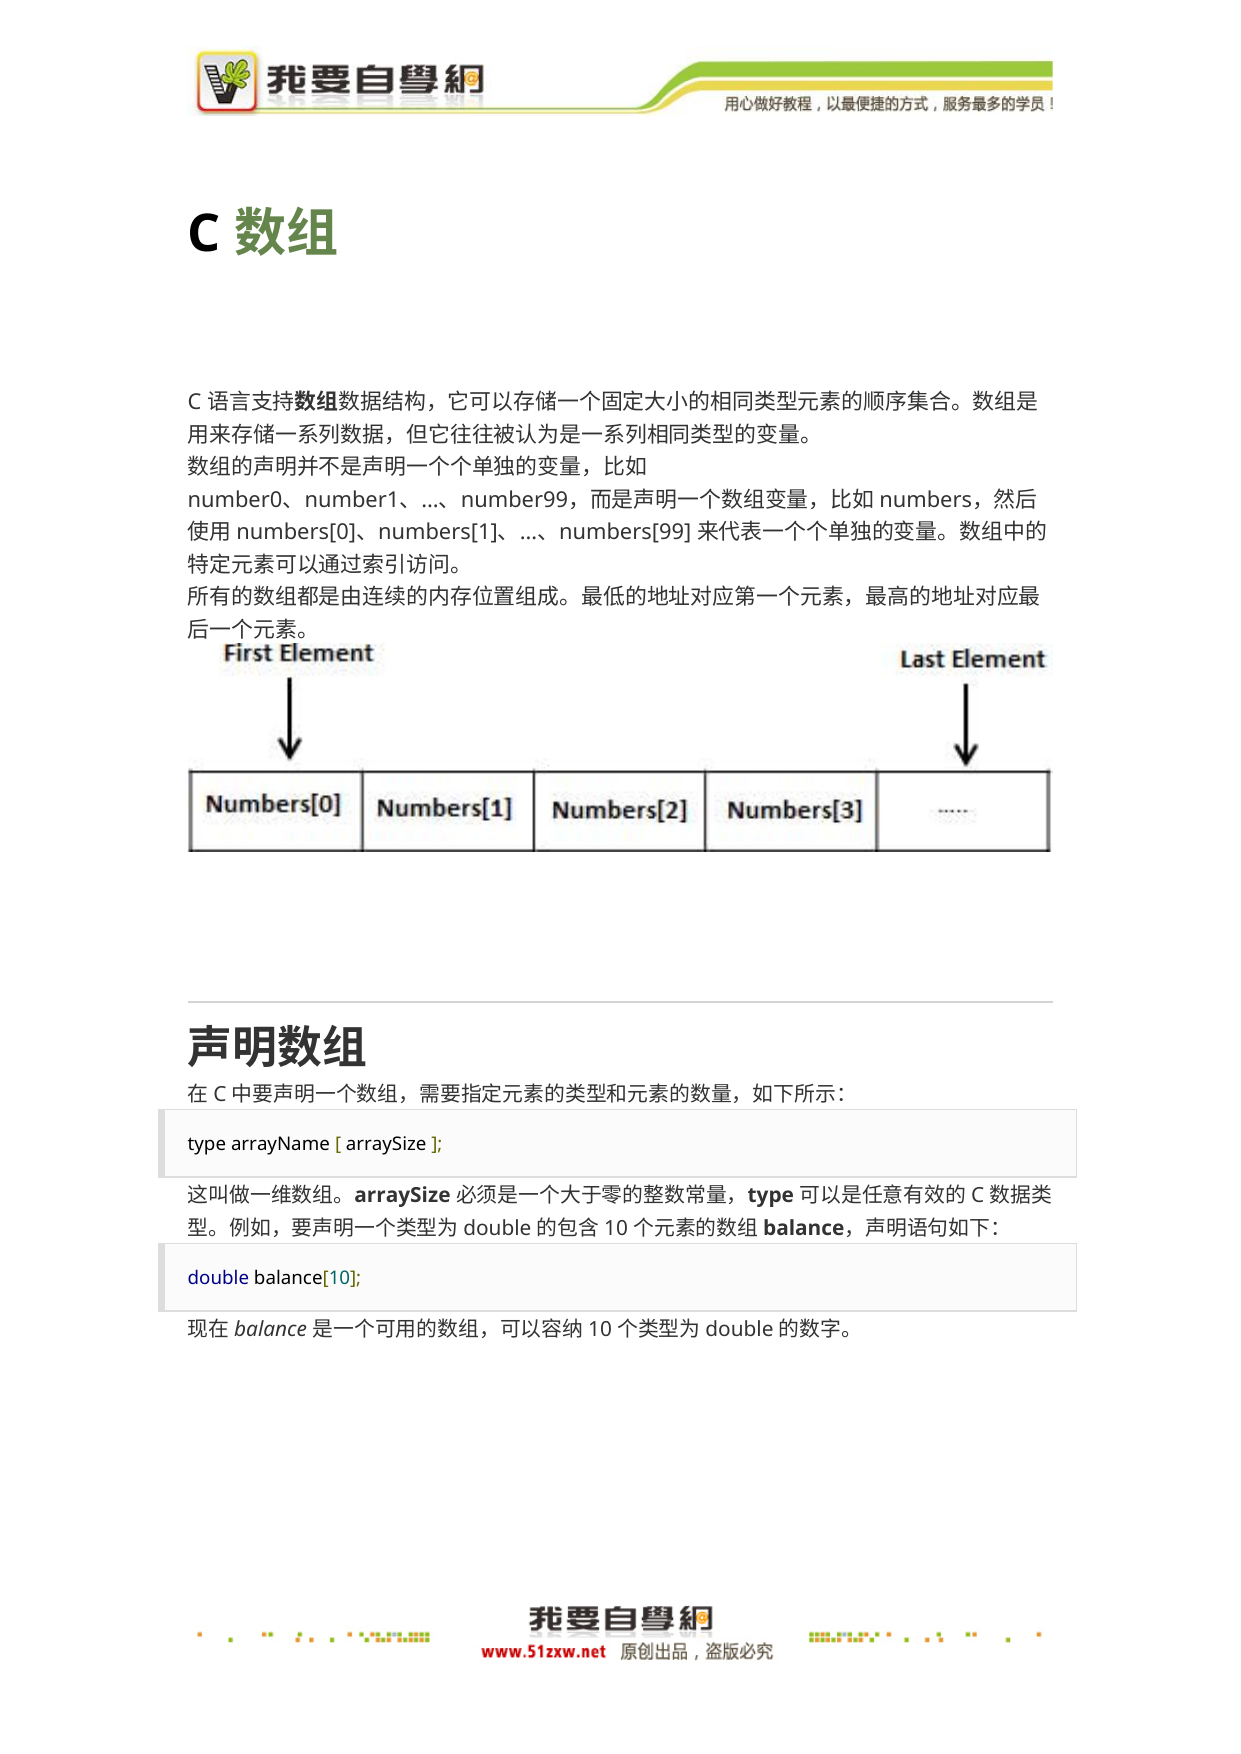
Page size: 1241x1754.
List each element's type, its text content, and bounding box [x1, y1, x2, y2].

subtitle C 数组 [187, 180, 1053, 277]
text type arrayName [ arraySize ]; [165, 1110, 1076, 1176]
subtitle 声明数组 [187, 1002, 1053, 1076]
text 这叫做一维数组。arraySize 必须是一个大于零的整数常量，type 可以是任意有效的 C 数据类型。例如，要声明一个类型为 double 的包含 10 个元素的数组 balance，声明语句如下： [187, 1178, 1053, 1243]
text C 语言支持数组数据结构，它可以存储一个固定大小的相同类型元素的顺序集合。数组是用来存储一系列数据，但它往往被认为是一系列相同类型的变量。 [187, 384, 1053, 449]
text 数组的声明并不是声明一个个单独的变量，比如 number0、number1、...、number99，而是声明一个数组变量，比如 numbers，然后使用 numbers[0]、numbers[1]、...、numbers[99] 来代表一个个单独的变量。数组中的特定元素可以通过索引访问。 [187, 449, 1053, 579]
text 所有的数组都是由连续的内存位置组成。最低的地址对应第一个元素，最高的地址对应最后一个元素。 [187, 579, 1053, 643]
text double balance[10]; [165, 1244, 1076, 1310]
picture [187, 643, 1053, 852]
picture [187, 46, 1053, 116]
picture [187, 1598, 1053, 1668]
text 现在 balance 是一个可用的数组，可以容纳 10 个类型为 double 的数字。 [187, 1312, 1053, 1344]
text 在 C 中要声明一个数组，需要指定元素的类型和元素的数量，如下所示： [187, 1076, 1053, 1109]
